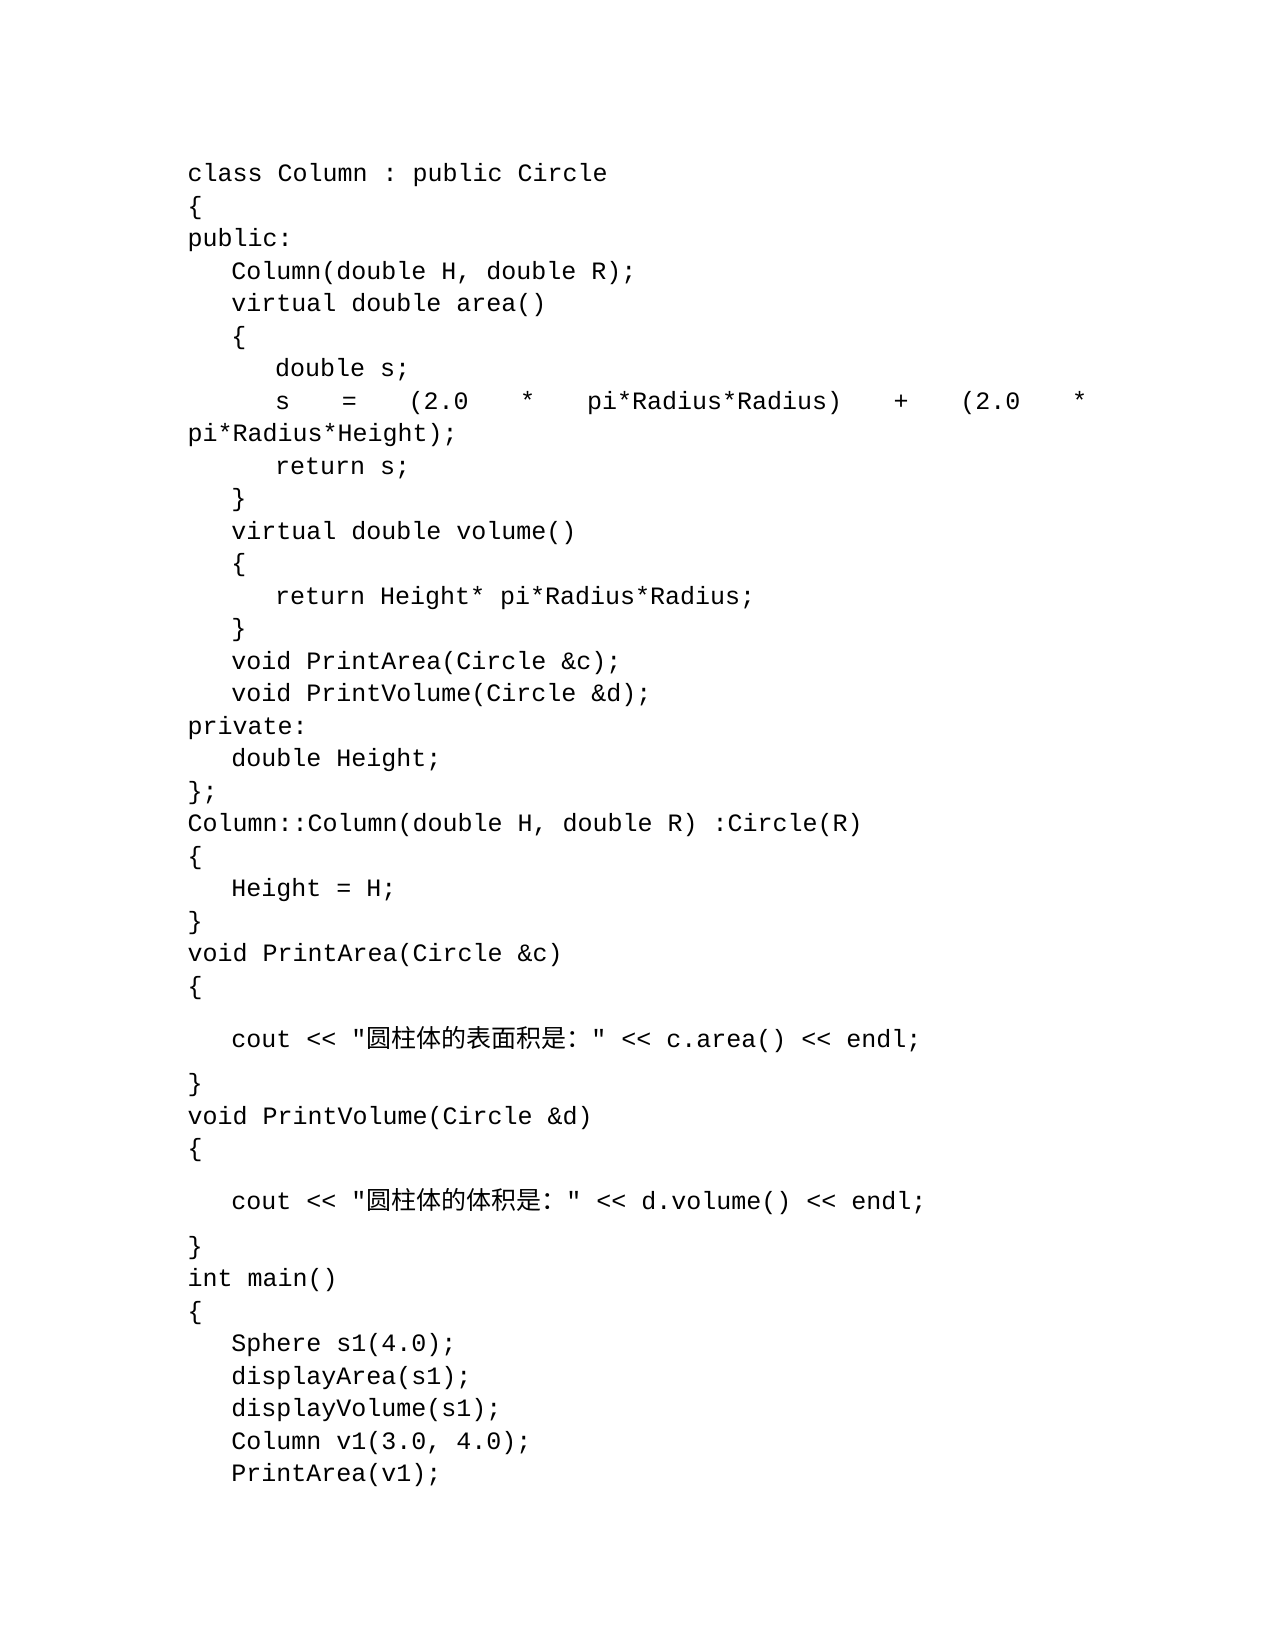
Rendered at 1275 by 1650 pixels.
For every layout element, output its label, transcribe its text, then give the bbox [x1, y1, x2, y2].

text void PrintArea(Circle &c); [187, 646, 1087, 679]
text { [187, 321, 1087, 354]
text virtual double area() [187, 289, 1087, 321]
text }; [187, 776, 1087, 809]
text Column(double H, double R); [187, 256, 1087, 289]
text double s; [187, 354, 1087, 386]
text void PrintArea(Circle &c) [187, 939, 1087, 971]
text { [187, 841, 1087, 874]
text double Height; [187, 744, 1087, 776]
text } [187, 906, 1087, 939]
text } [187, 614, 1087, 646]
text displayVolume(s1); [187, 1394, 1087, 1426]
text Height = H; [187, 874, 1087, 906]
text class Column : public Circle [187, 159, 1087, 191]
text int main() [187, 1264, 1087, 1296]
text public: [187, 224, 1087, 256]
text cout << "圆柱体的表面积是：" << c.area() << endl; [187, 1004, 1087, 1069]
text PrintArea(v1); [187, 1459, 1087, 1491]
text { [187, 1134, 1087, 1166]
text Sphere s1(4.0); [187, 1329, 1087, 1361]
text { [187, 191, 1087, 224]
text void PrintVolume(Circle &d) [187, 1101, 1087, 1134]
text } [187, 1231, 1087, 1264]
text Column v1(3.0, 4.0); [187, 1426, 1087, 1459]
text return Height* pi*Radius*Radius; [187, 581, 1087, 614]
text Column::Column(double H, double R) :Circle(R) [187, 809, 1087, 841]
text cout << "圆柱体的体积是：" << d.volume() << endl; [187, 1166, 1087, 1231]
text private: [187, 711, 1087, 744]
text void PrintVolume(Circle &d); [187, 679, 1087, 711]
text { [187, 971, 1087, 1004]
text } [187, 1069, 1087, 1101]
text return s; [187, 451, 1087, 484]
text { [187, 1296, 1087, 1329]
text { [187, 549, 1087, 581]
text s = (2.0 * pi*Radius*Radius) + (2.0 * pi*Radius*Height); [187, 386, 1087, 451]
text displayArea(s1); [187, 1361, 1087, 1394]
text } [187, 484, 1087, 516]
text virtual double volume() [187, 516, 1087, 549]
